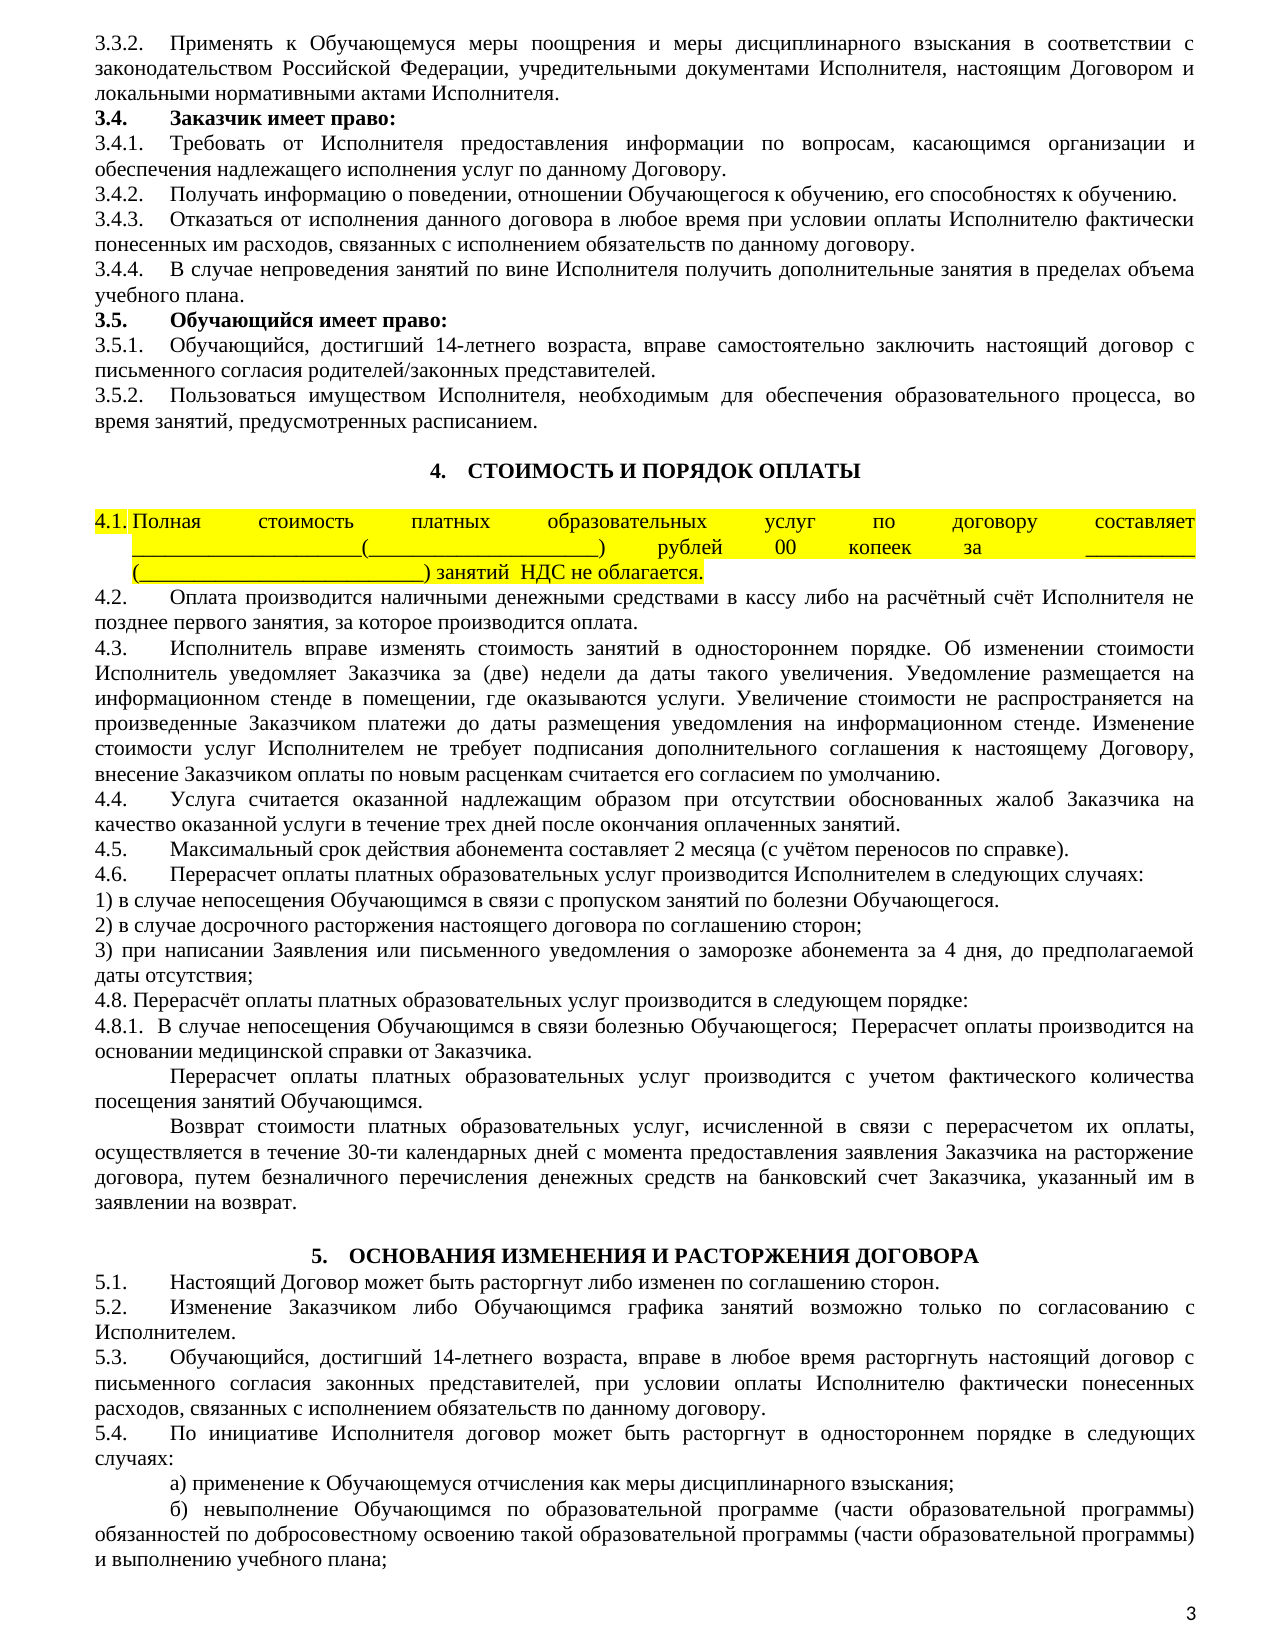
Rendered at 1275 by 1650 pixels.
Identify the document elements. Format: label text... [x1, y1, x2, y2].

list Изменение Заказчиком либо Обучающимся графика занятий возможно только по согласованию с Исполнителем. [94, 1294, 1196, 1344]
text 3) при написании Заявления или письменного уведомления о заморозке абонемента за 4 дня, до предполагаемой даты отсутствия; [94, 937, 1196, 987]
list Применять к Обучающемуся меры поощрения и меры дисциплинарного взыскания в соответствии с законодательством Российской Федерации, учредительными документами Исполнителя, настоящим Договором и локальными нормативными актами Исполнителя. [94, 29, 1196, 105]
list Обучающийся, достигший 14-летнего возраста, вправе самостоятельно заключить настоящий договор с письменного согласия родителей/законных представителей. [94, 332, 1196, 382]
list Обучающийся, достигший 14-летнего возраста, вправе в любое время расторгнуть настоящий договор с письменного согласия законных представителей, при условии оплаты Исполнителю фактически понесенных расходов, связанных с исполнением обязательств по данному договору. [94, 1344, 1196, 1420]
list Полная стоимость платных образовательных услуг по договору составляет _____________________(_____________________) рублей 00 копеек за __________ (__________________________) занятий НДС не облагается. [94, 508, 1196, 584]
list СТОИМОСТЬ И ПОРЯДОК ОПЛАТЫ [94, 458, 1196, 483]
list В случае непроведения занятий по вине Исполнителя получить дополнительные занятия в пределах объема учебного плана. [94, 256, 1196, 307]
list Пользоваться имуществом Исполнителя, необходимым для обеспечения образовательного процесса, во время занятий, предусмотренных расписанием. [94, 382, 1196, 433]
list По инициативе Исполнителя договор может быть расторгнут в одностороннем порядке в следующих случаях: [94, 1420, 1196, 1470]
text Возврат стоимости платных образовательных услуг, исчисленной в связи с перерасчетом их оплаты, осуществляется в течение 30-ти календарных дней с момента предоставления заявления Заказчика на расторжение договора, путем безналичного перечисления денежных средств на банковский счет Заказчика, указанный им в заявлении на возврат. [94, 1113, 1196, 1214]
text б) невыполнение Обучающимся по образовательной программе (части образовательной программы) обязанностей по добросовестному освоению такой образовательной программы (части образовательной программы) и выполнению учебного плана; [94, 1496, 1196, 1571]
list Перерасчет оплаты платных образовательных услуг производится Исполнителем в следующих случаях: [94, 861, 1196, 887]
list Исполнитель вправе изменять стоимость занятий в одностороннем порядке. Об изменении стоимости Исполнитель уведомляет Заказчика за (две) недели да даты такого увеличения. Уведомление размещается на информационном стенде в помещении, где оказываются услуги. Увеличение стоимости не распространяется на произведенные Заказчиком платежи до даты размещения уведомления на информационном стенде. Изменение стоимости услуг Исполнителем не требует подписания дополнительного соглашения к настоящему Договору, внесение Заказчиком оплаты по новым расценкам считается его согласием по умолчанию. [94, 634, 1196, 786]
text а) применение к Обучающемуся отчисления как меры дисциплинарного взыскания; [94, 1470, 1196, 1496]
text 4.8. Перерасчёт оплаты платных образовательных услуг производится в следующем порядке: [94, 987, 1196, 1013]
text 2) в случае досрочного расторжения настоящего договора по соглашению сторон; [94, 912, 1196, 937]
list Оплата производится наличными денежными средствами в кассу либо на расчётный счёт Исполнителя не позднее первого занятия, за которое производится оплата. [94, 584, 1196, 634]
list Максимальный срок действия абонемента составляет 2 месяца (с учётом переносов по справке). [94, 836, 1196, 861]
list Настоящий Договор может быть расторгнут либо изменен по соглашению сторон. [94, 1269, 1196, 1294]
text 4.8.1. В случае непосещения Обучающимся в связи болезнью Обучающегося; Перерасчет оплаты производится на основании медицинской справки от Заказчика. [94, 1013, 1196, 1063]
list Услуга считается оказанной надлежащим образом при отсутствии обоснованных жалоб Заказчика на качество оказанной услуги в течение трех дней после окончания оплаченных занятий. [94, 786, 1196, 836]
list Обучающийся имеет право: [94, 307, 1196, 332]
list Отказаться от исполнения данного договора в любое время при условии оплаты Исполнителю фактически понесенных им расходов, связанных с исполнением обязательств по данному договору. [94, 206, 1196, 256]
text Перерасчет оплаты платных образовательных услуг производится с учетом фактического количества посещения занятий Обучающимся. [94, 1063, 1196, 1113]
text 1) в случае непосещения Обучающимся в связи с пропуском занятий по болезни Обучающегося. [94, 887, 1196, 912]
list Требовать от Исполнителя предоставления информации по вопросам, касающимся организации и обеспечения надлежащего исполнения услуг по данному Договору. [94, 130, 1196, 181]
list ОСНОВАНИЯ ИЗМЕНЕНИЯ И РАСТОРЖЕНИЯ ДОГОВОРА [94, 1243, 1196, 1269]
list Заказчик имеет право: [94, 105, 1196, 130]
list Получать информацию о поведении, отношении Обучающегося к обучению, его способностях к обучению. [94, 181, 1196, 206]
